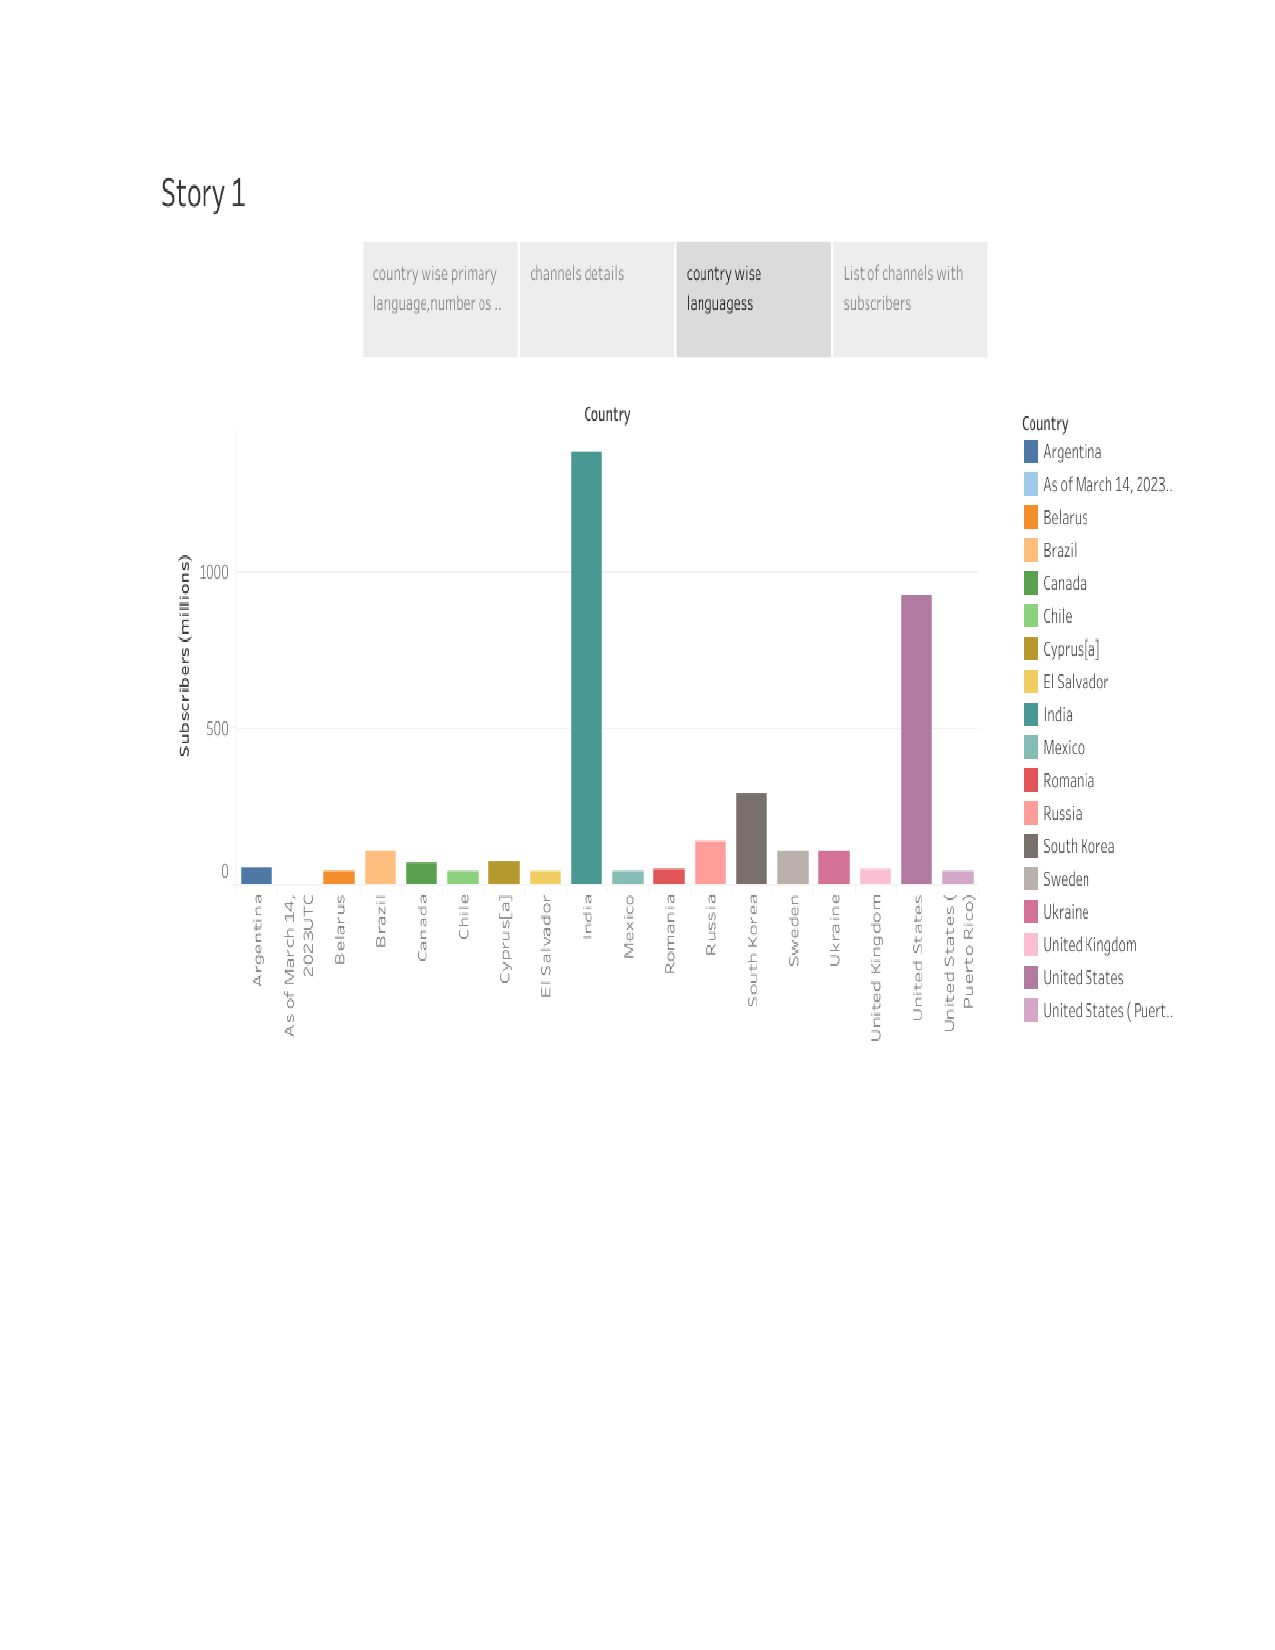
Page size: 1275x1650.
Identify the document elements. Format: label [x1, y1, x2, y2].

picture [150, 150, 1197, 1074]
